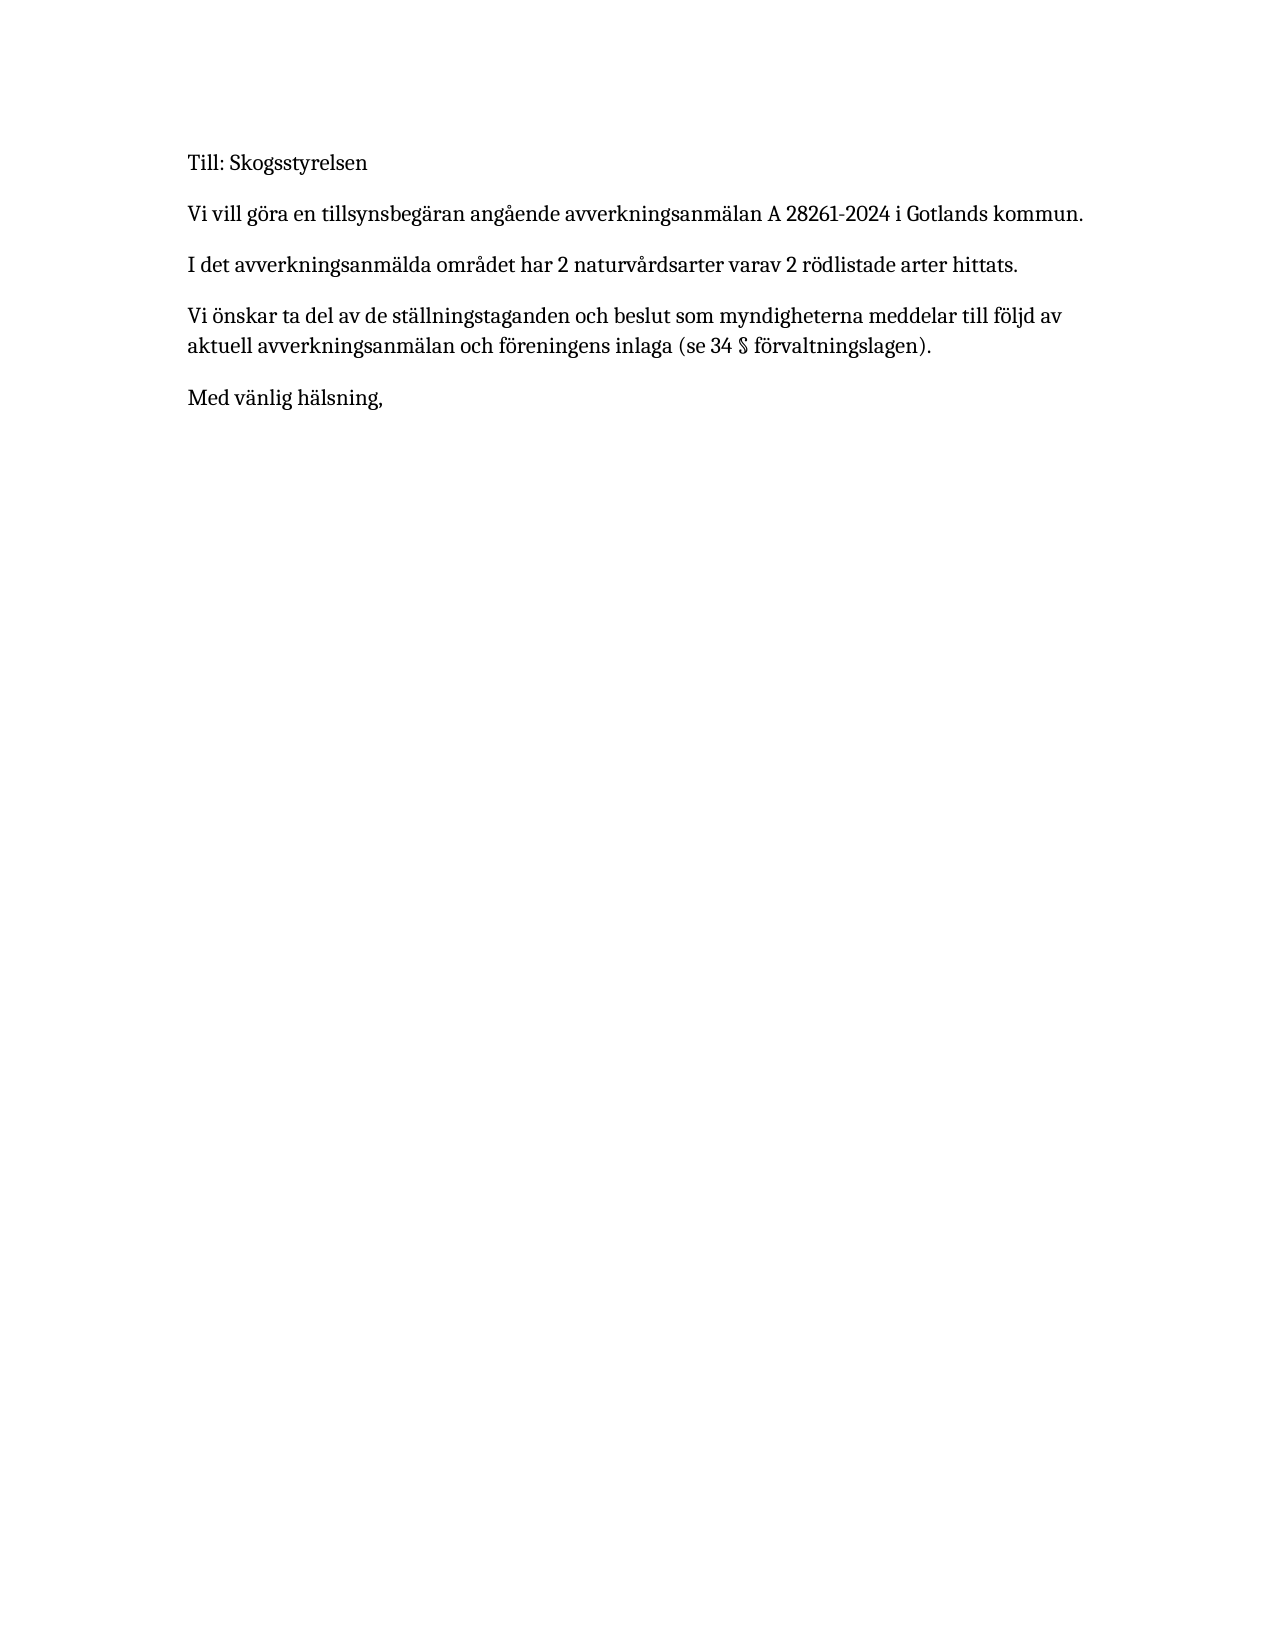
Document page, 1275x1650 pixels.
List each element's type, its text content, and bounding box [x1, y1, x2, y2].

text Till: Skogsstyrelsen [187, 150, 1087, 176]
text Vi vill göra en tillsynsbegäran angående avverkningsanmälan A 28261-2024 i Gotlands kommun. [187, 201, 1087, 227]
text I det avverkningsanmälda området har 2 naturvårdsarter varav 2 rödlistade arter hittats. [187, 252, 1087, 278]
text Med vänlig hälsning, [187, 384, 1087, 441]
text Vi önskar ta del av de ställningstaganden och beslut som myndigheterna meddelar till följd av aktuell avverkningsanmälan och föreningens inlaga (se 34 § förvaltningslagen). [187, 303, 1087, 360]
